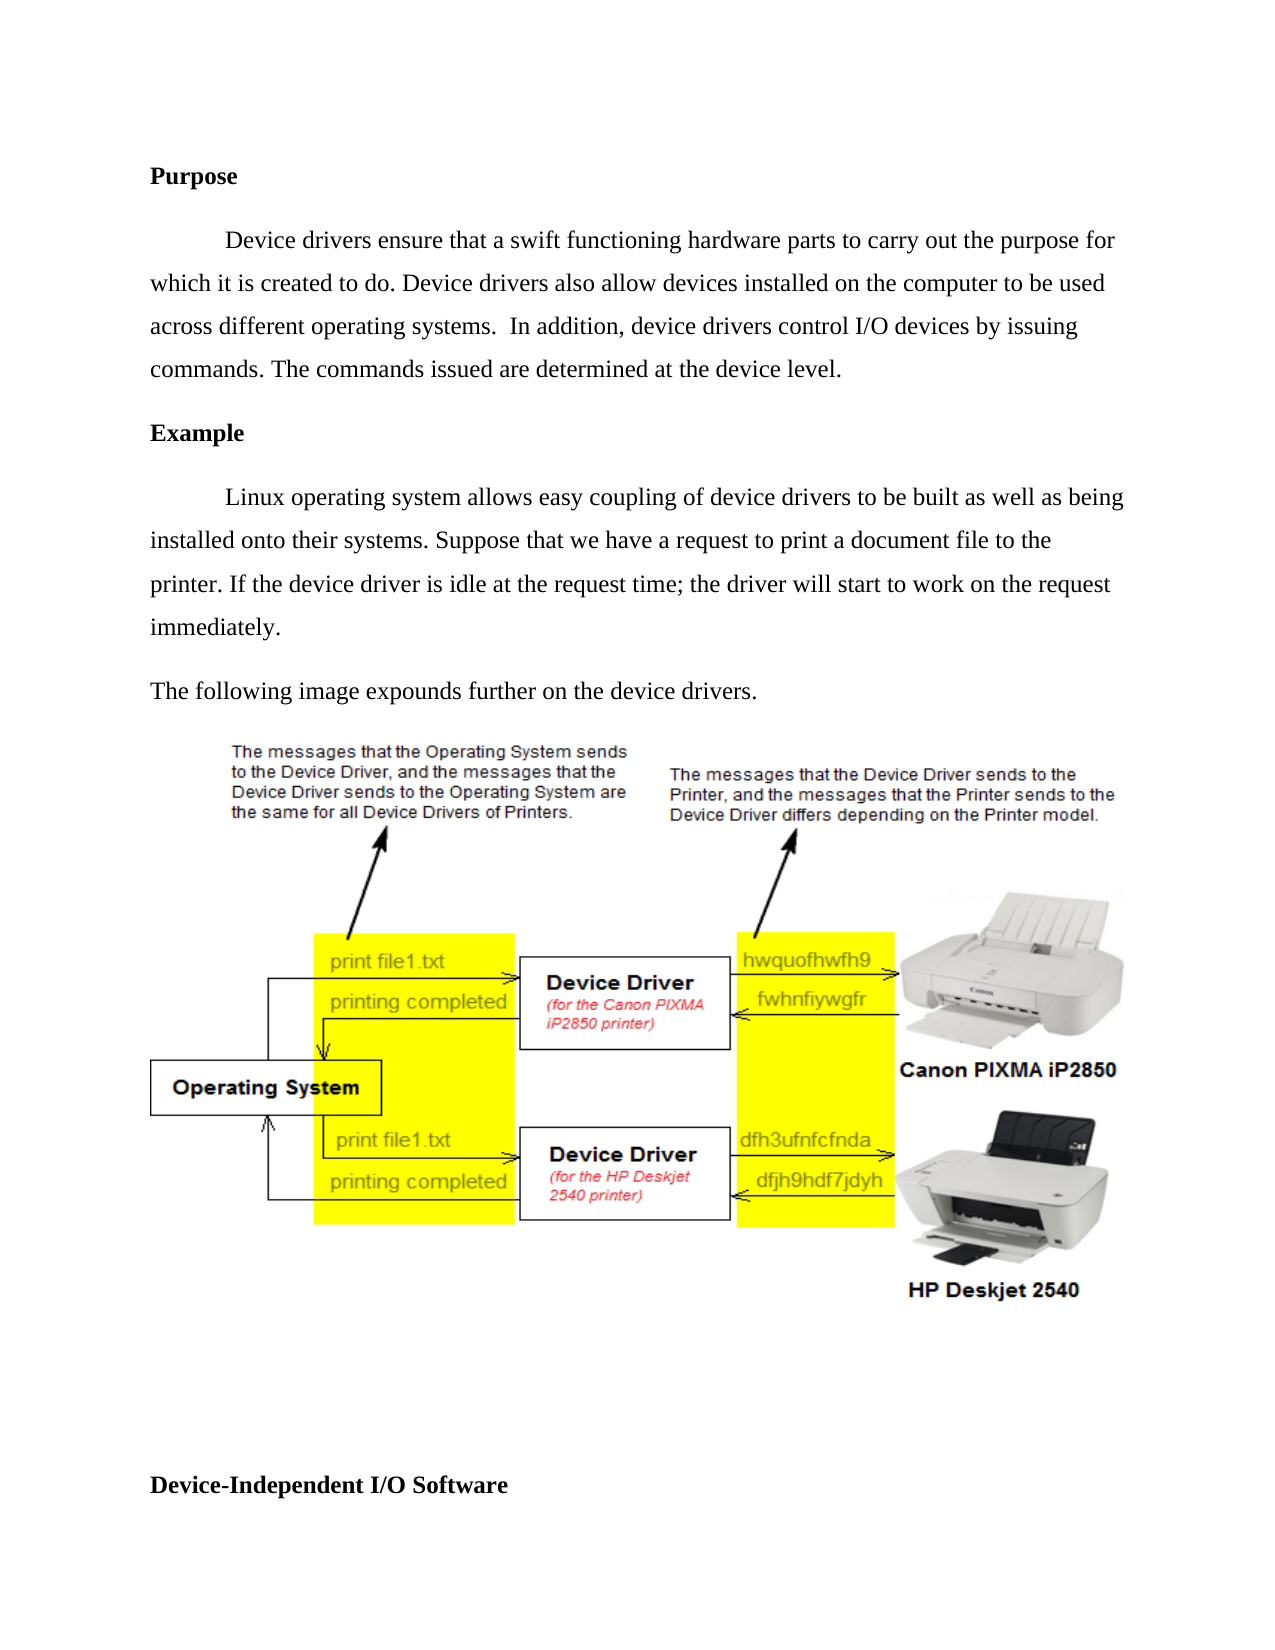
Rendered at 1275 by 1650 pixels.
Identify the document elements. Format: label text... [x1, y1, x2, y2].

text Linux operating system allows easy coupling of device drivers to be built as well as being installed onto their systems. Suppose that we have a request to print a document file to the printer. If the device driver is idle at the request time; the driver will start to work on the request immediately. [150, 482, 1125, 641]
text Example [150, 418, 1125, 447]
picture [150, 739, 1125, 1308]
text The following image expounds further on the device drivers. [150, 676, 1125, 704]
text Device drivers ensure that a swift functioning hardware parts to carry out the purpose for which it is created to do. Device drivers also allow devices installed on the computer to be used across different operating systems. In addition, device drivers control I/O devices by issuing commands. The commands issued are determined at the device level. [150, 225, 1125, 383]
text Purpose [150, 161, 1125, 190]
text Device-Independent I/O Software [150, 1470, 1125, 1499]
